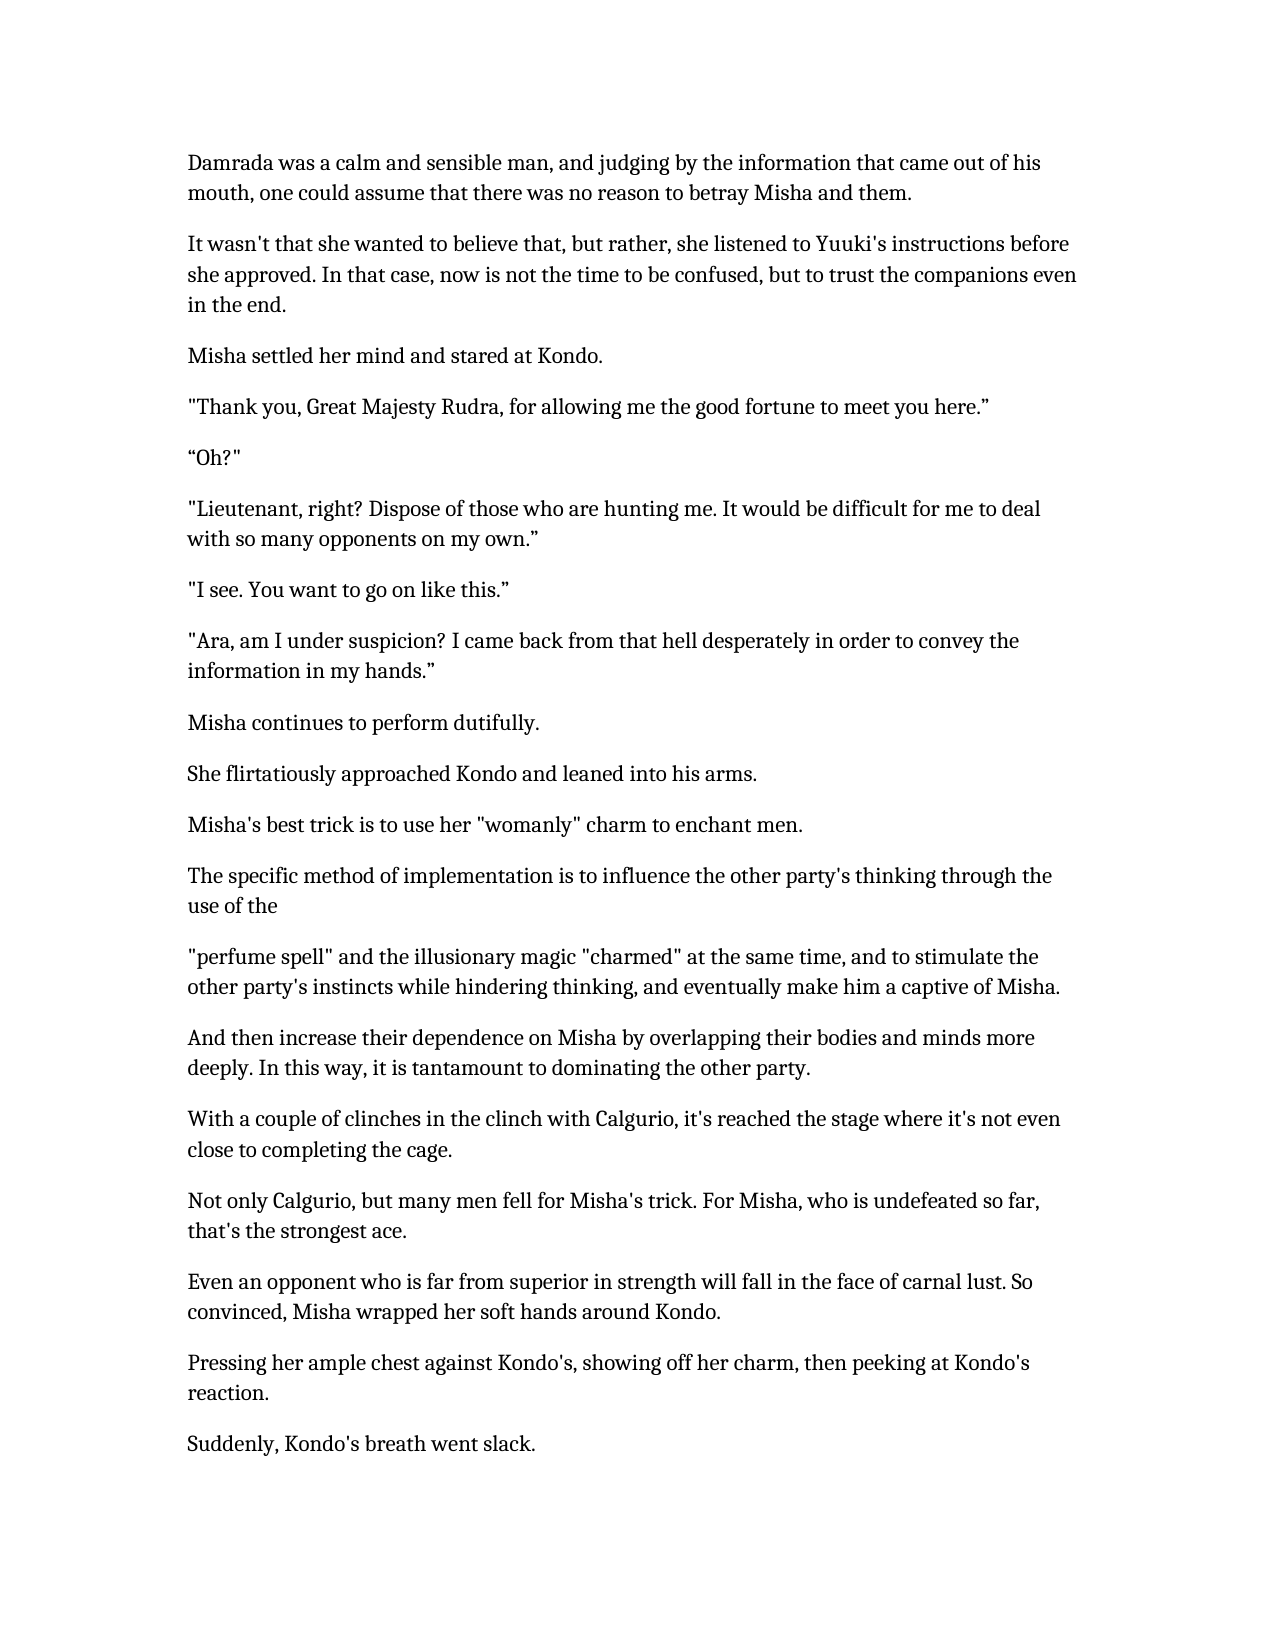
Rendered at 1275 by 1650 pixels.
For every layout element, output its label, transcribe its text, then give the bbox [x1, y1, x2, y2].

text Misha settled her mind and stared at Kondo. [187, 343, 1087, 369]
text "Ara, am I under suspicion? I came back from that hell desperately in order to convey the information in my hands.” [187, 628, 1087, 685]
text "Thank you, Great Majesty Rudra, for allowing me the good fortune to meet you here.” [187, 394, 1087, 420]
text Misha's best trick is to use her "womanly" charm to enchant men. [187, 811, 1087, 838]
text "I see. You want to go on like this.” [187, 577, 1087, 603]
text Not only Calgurio, but many men fell for Misha's trick. For Misha, who is undefeated so far, that's the strongest ace. [187, 1187, 1087, 1244]
text Damrada was a calm and sensible man, and judging by the information that came out of his mouth, one could assume that there was no reason to betray Misha and them. [187, 150, 1087, 207]
text She flirtatiously approached Kondo and leaned into his arms. [187, 760, 1087, 787]
text "Lieutenant, right? Dispose of those who are hunting me. It would be difficult for me to deal with so many opponents on my own.” [187, 496, 1087, 552]
text Misha continues to perform dutifully. [187, 709, 1087, 736]
text And then increase their dependence on Misha by overlapping their bodies and minds more deeply. In this way, it is tantamount to dominating the other party. [187, 1025, 1087, 1082]
text Even an opponent who is far from superior in strength will fall in the face of carnal lust. So convinced, Misha wrapped her soft hands around Kondo. [187, 1269, 1087, 1325]
text Suddenly, Kondo's breath went slack. [187, 1431, 1087, 1458]
text "perfume spell" and the illusionary magic "charmed" at the same time, and to stimulate the other party's instincts while hindering thinking, and eventually make him a captive of Misha. [187, 944, 1087, 1000]
text With a couple of clinches in the clinch with Calgurio, it's reached the stage where it's not even close to completing the cage. [187, 1106, 1087, 1163]
text It wasn't that she wanted to believe that, but rather, she listened to Yuuki's instructions before she approved. In that case, now is not the time to be confused, but to trust the companions even in the end. [187, 231, 1087, 318]
text Pressing her ample chest against Kondo's, showing off her charm, then peeking at Kondo's reaction. [187, 1350, 1087, 1407]
text The specific method of implementation is to influence the other party's thinking through the use of the [187, 862, 1087, 919]
text “Oh?" [187, 445, 1087, 471]
